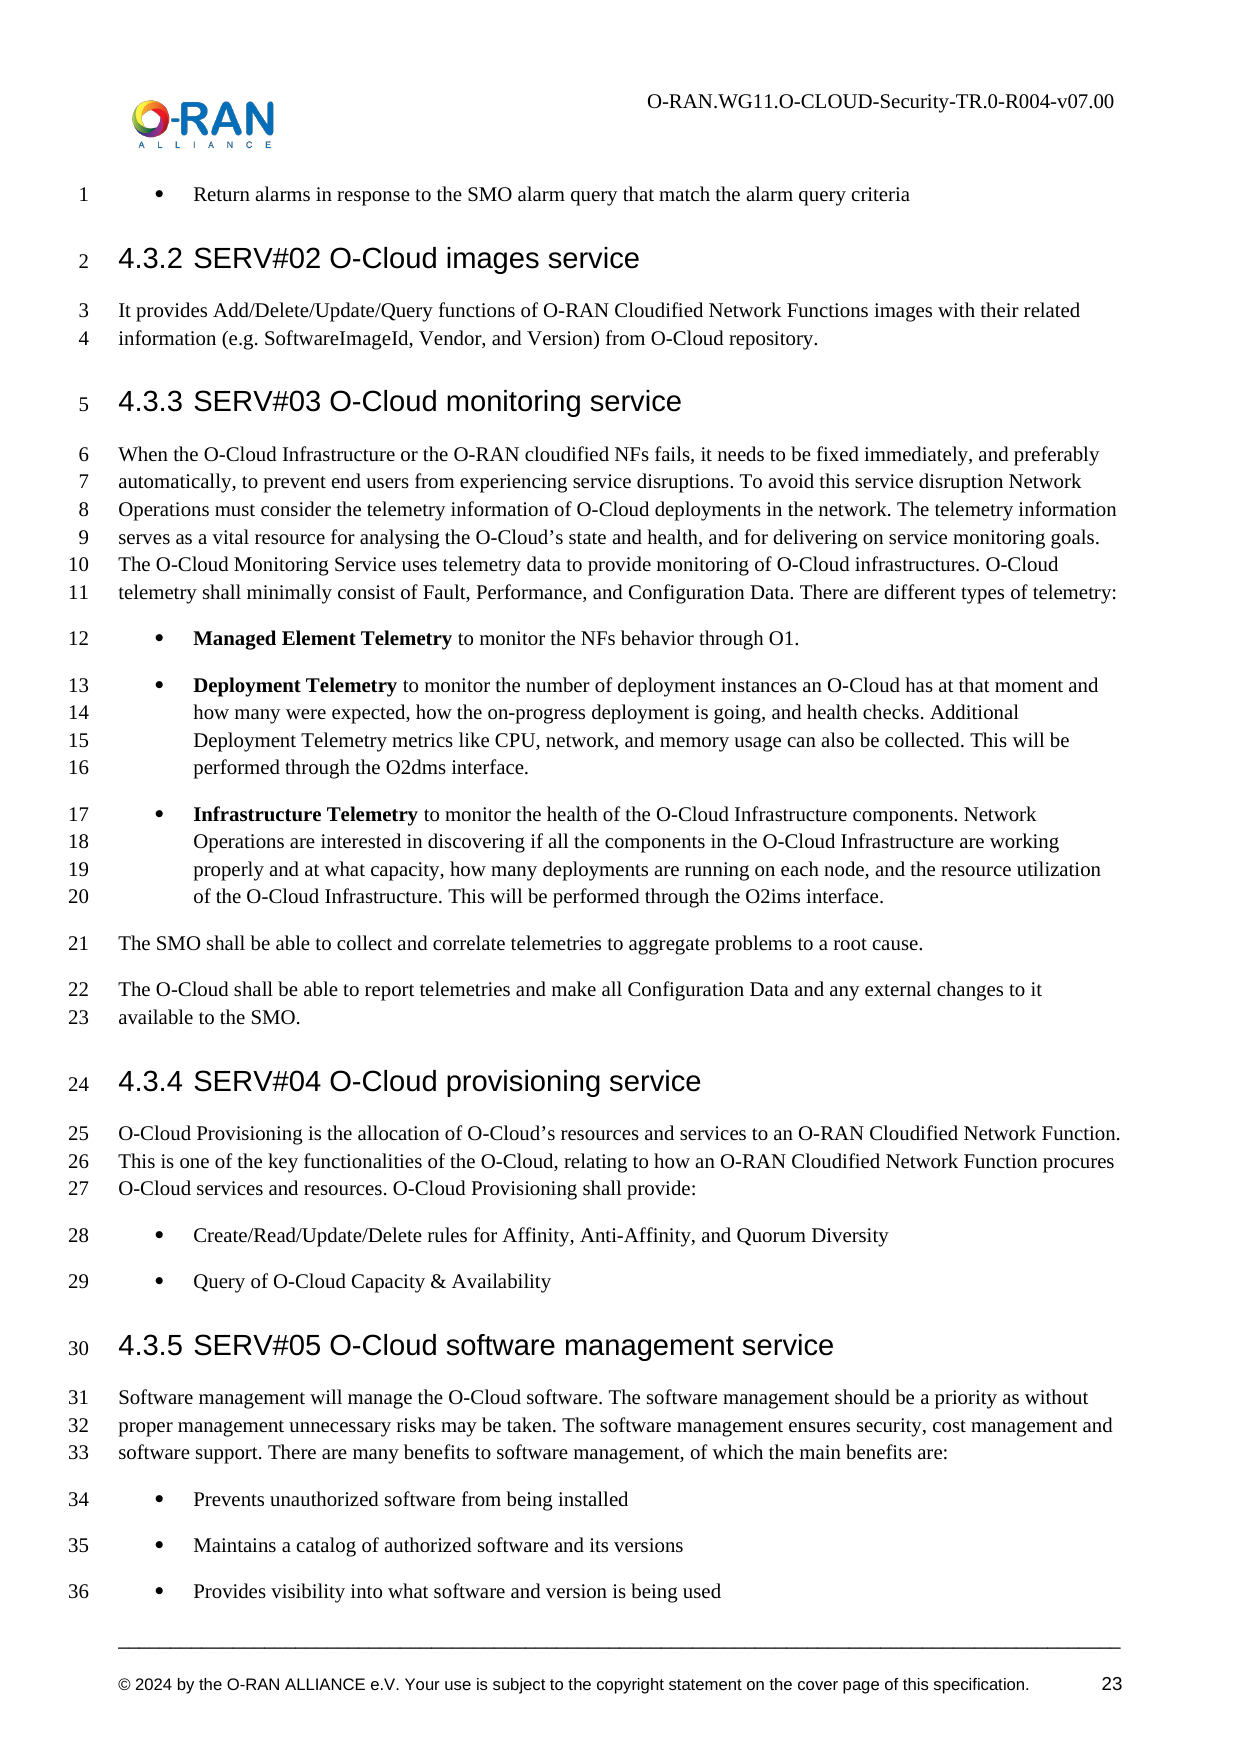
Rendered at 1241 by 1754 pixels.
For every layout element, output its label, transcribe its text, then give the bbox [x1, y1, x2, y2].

text O-Cloud Provisioning is the allocation of O-Cloud’s resources and services to an O-RAN Cloudified Network Function. This is one of the key functionalities of the O-Cloud, relating to how an O-RAN Cloudified Network Function procures O-Cloud services and resources. O-Cloud Provisioning shall provide: [118, 1121, 1122, 1200]
subtitle SERV#05 O-Cloud software management service [118, 1328, 1122, 1361]
text Software management will manage the O-Cloud software. The software management should be a priority as without proper management unnecessary risks may be taken. The software management ensures security, cost management and software support. There are many benefits to software management, of which the main benefits are: [118, 1385, 1122, 1464]
list Provides visibility into what software and version is being used [156, 1579, 1122, 1603]
picture [123, 88, 286, 158]
list Deployment Telemetry to monitor the number of deployment instances an O-Cloud has at that moment and how many were expected, how the on-progress deployment is going, and health checks. Additional Deployment Telemetry metrics like CPU, network, and memory usage can also be collected. This will be performed through the O2dms interface. [156, 672, 1122, 779]
list Query of O-Cloud Capacity & Availability [156, 1269, 1122, 1293]
text When the O-Cloud Infrastructure or the O-RAN cloudified NFs fails, it needs to be fixed immediately, and preferably automatically, to prevent end users from experiencing service disruptions. To avoid this service disruption Network Operations must consider the telemetry information of O-Cloud deployments in the network. The telemetry information serves as a vital resource for analysing the O-Cloud’s state and health, and for delivering on service monitoring goals. The O-Cloud Monitoring Service uses telemetry data to provide monitoring of O-Cloud infrastructures. O-Cloud telemetry shall minimally consist of Fault, Performance, and Configuration Data. There are different types of telemetry: [118, 442, 1122, 604]
subtitle SERV#02 O-Cloud images service [118, 241, 1122, 274]
list Managed Element Telemetry to monitor the NFs behavior through O1. [156, 626, 1122, 650]
list Infrastructure Telemetry to monitor the health of the O-Cloud Infrastructure components. Network Operations are interested in discovering if all the components in the O-Cloud Infrastructure are working properly and at what capacity, how many deployments are running on each node, and the resource utilization of the O-Cloud Infrastructure. This will be performed through the O2ims interface. [156, 802, 1122, 908]
subtitle SERV#03 O-Cloud monitoring service [118, 384, 1122, 418]
subtitle SERV#04 O-Cloud provisioning service [118, 1064, 1122, 1097]
text It provides Add/Delete/Update/Query functions of O-RAN Cloudified Network Functions images with their related information (e.g. SoftwareImageId, Vendor, and Version) from O-Cloud repository. [118, 298, 1122, 350]
list Prevents unauthorized software from being installed [156, 1487, 1122, 1511]
list Create/Read/Update/Delete rules for Affinity, Anti-Affinity, and Quorum Diversity [156, 1222, 1122, 1247]
text The SMO shall be able to collect and correlate telemetries to aggregate problems to a root cause. [118, 931, 1122, 955]
list Return alarms in response to the SMO alarm query that match the alarm query criteria [156, 182, 1122, 206]
text The O-Cloud shall be able to report telemetries and make all Configuration Data and any external changes to it available to the SMO. [118, 977, 1122, 1029]
list Maintains a catalog of authorized software and its versions [156, 1533, 1122, 1557]
